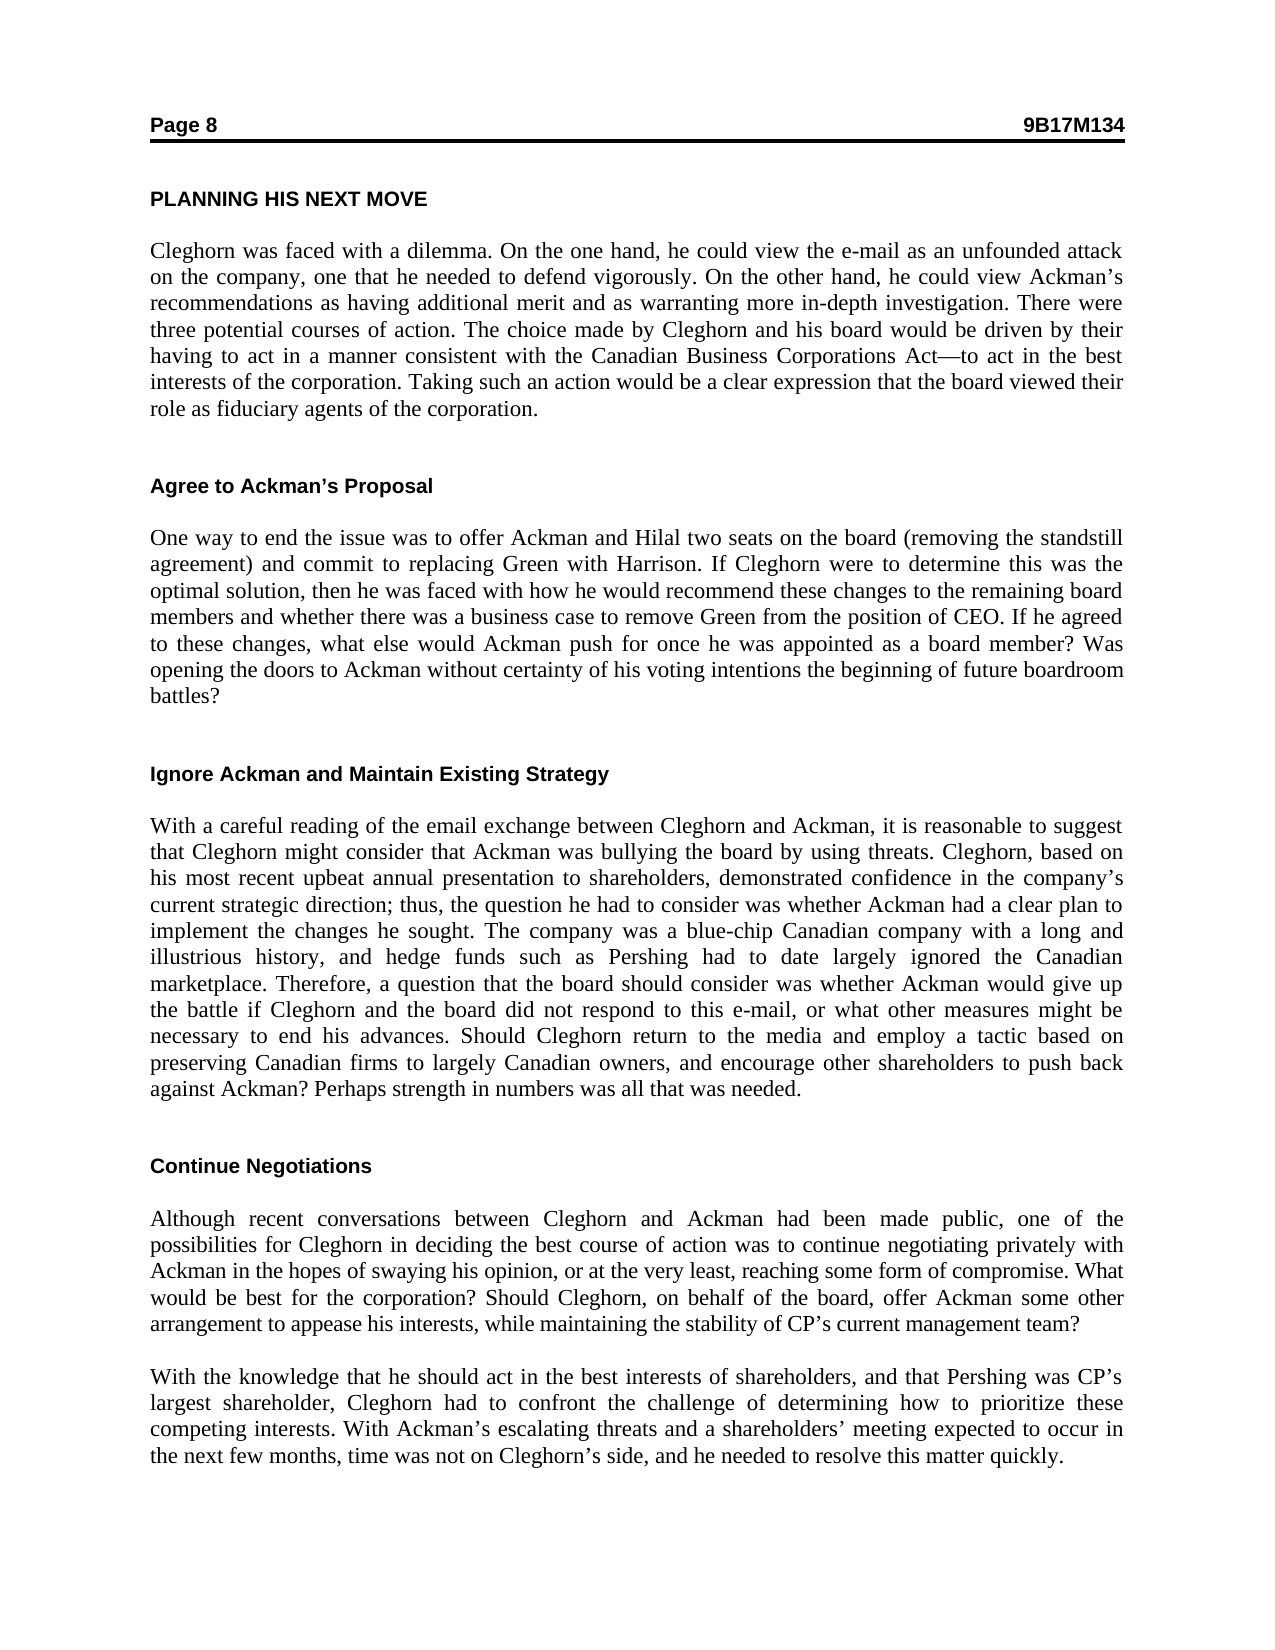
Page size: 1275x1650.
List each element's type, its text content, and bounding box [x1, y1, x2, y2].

text With a careful reading of the email exchange between Cleghorn and Ackman, it is reasonable to suggest that Cleghorn might consider that Ackman was bullying the board by using threats. Cleghorn, based on his most recent upbeat annual presentation to shareholders, demonstrated confidence in the company’s current strategic direction; thus, the question he had to consider was whether Ackman had a clear plan to implement the changes he sought. The company was a blue-chip Canadian company with a long and illustrious history, and hedge funds such as Pershing had to date largely ignored the Canadian marketplace. Therefore, a question that the board should consider was whether Ackman would give up the battle if Cleghorn and the board did not respond to this e-mail, or what other measures might be necessary to end his advances. Should Cleghorn return to the media and employ a tactic based on preserving Canadian firms to largely Canadian owners, and encourage other shareholders to push back against Ackman? Perhaps strength in numbers was all that was needed. [150, 812, 1125, 1102]
text Cleghorn was faced with a dilemma. On the one hand, he could view the e-mail as an unfounded attack on the company, one that he needed to defend vigorously. On the other hand, he could view Ackman’s recommendations as having additional merit and as warranting more in-depth investigation. There were three potential courses of action. The choice made by Cleghorn and his board would be driven by their having to act in a manner consistent with the Canadian Business Corporations Act—to act in the best interests of the corporation. Taking such an action would be a clear expression that the board viewed their role as fiduciary agents of the corporation. [150, 237, 1125, 421]
text Agree to Ackman’s Proposal [150, 474, 1125, 498]
text Ignore Ackman and Maintain Existing Strategy [150, 761, 1125, 785]
text Continue Negotiations [150, 1154, 1125, 1178]
text Although recent conversations between Cleghorn and Ackman had been made public, one of the possibilities for Cleghorn in deciding the best course of action was to continue negotiating privately with Ackman in the hopes of swaying his opinion, or at the very least, reaching some form of compromise. What would be best for the corporation? Should Cleghorn, on behalf of the board, offer Ackman some other arrangement to appease his interests, while maintaining the stability of CP’s current management team? [150, 1204, 1125, 1336]
text With the knowledge that he should act in the best interests of shareholders, and that Pershing was CP’s largest shareholder, Cleghorn had to confront the challenge of determining how to prioritize these competing interests. With Ackman’s escalating threats and a shareholders’ meeting expected to occur in the next few months, time was not on Cleghorn’s side, and he needed to resolve this matter quickly. [150, 1363, 1125, 1468]
text planning his next move [150, 186, 1125, 210]
text One way to end the issue was to offer Ackman and Hilal two seats on the board (removing the standstill agreement) and commit to replacing Green with Harrison. If Cleghorn were to determine this was the optimal solution, then he was faced with how he would recommend these changes to the remaining board members and whether there was a business case to remove Green from the position of CEO. If he agreed to these changes, what else would Ackman push for once he was appointed as a board member? Was opening the doors to Ackman without certainty of his voting intentions the beginning of future boardroom battles? [150, 524, 1125, 709]
